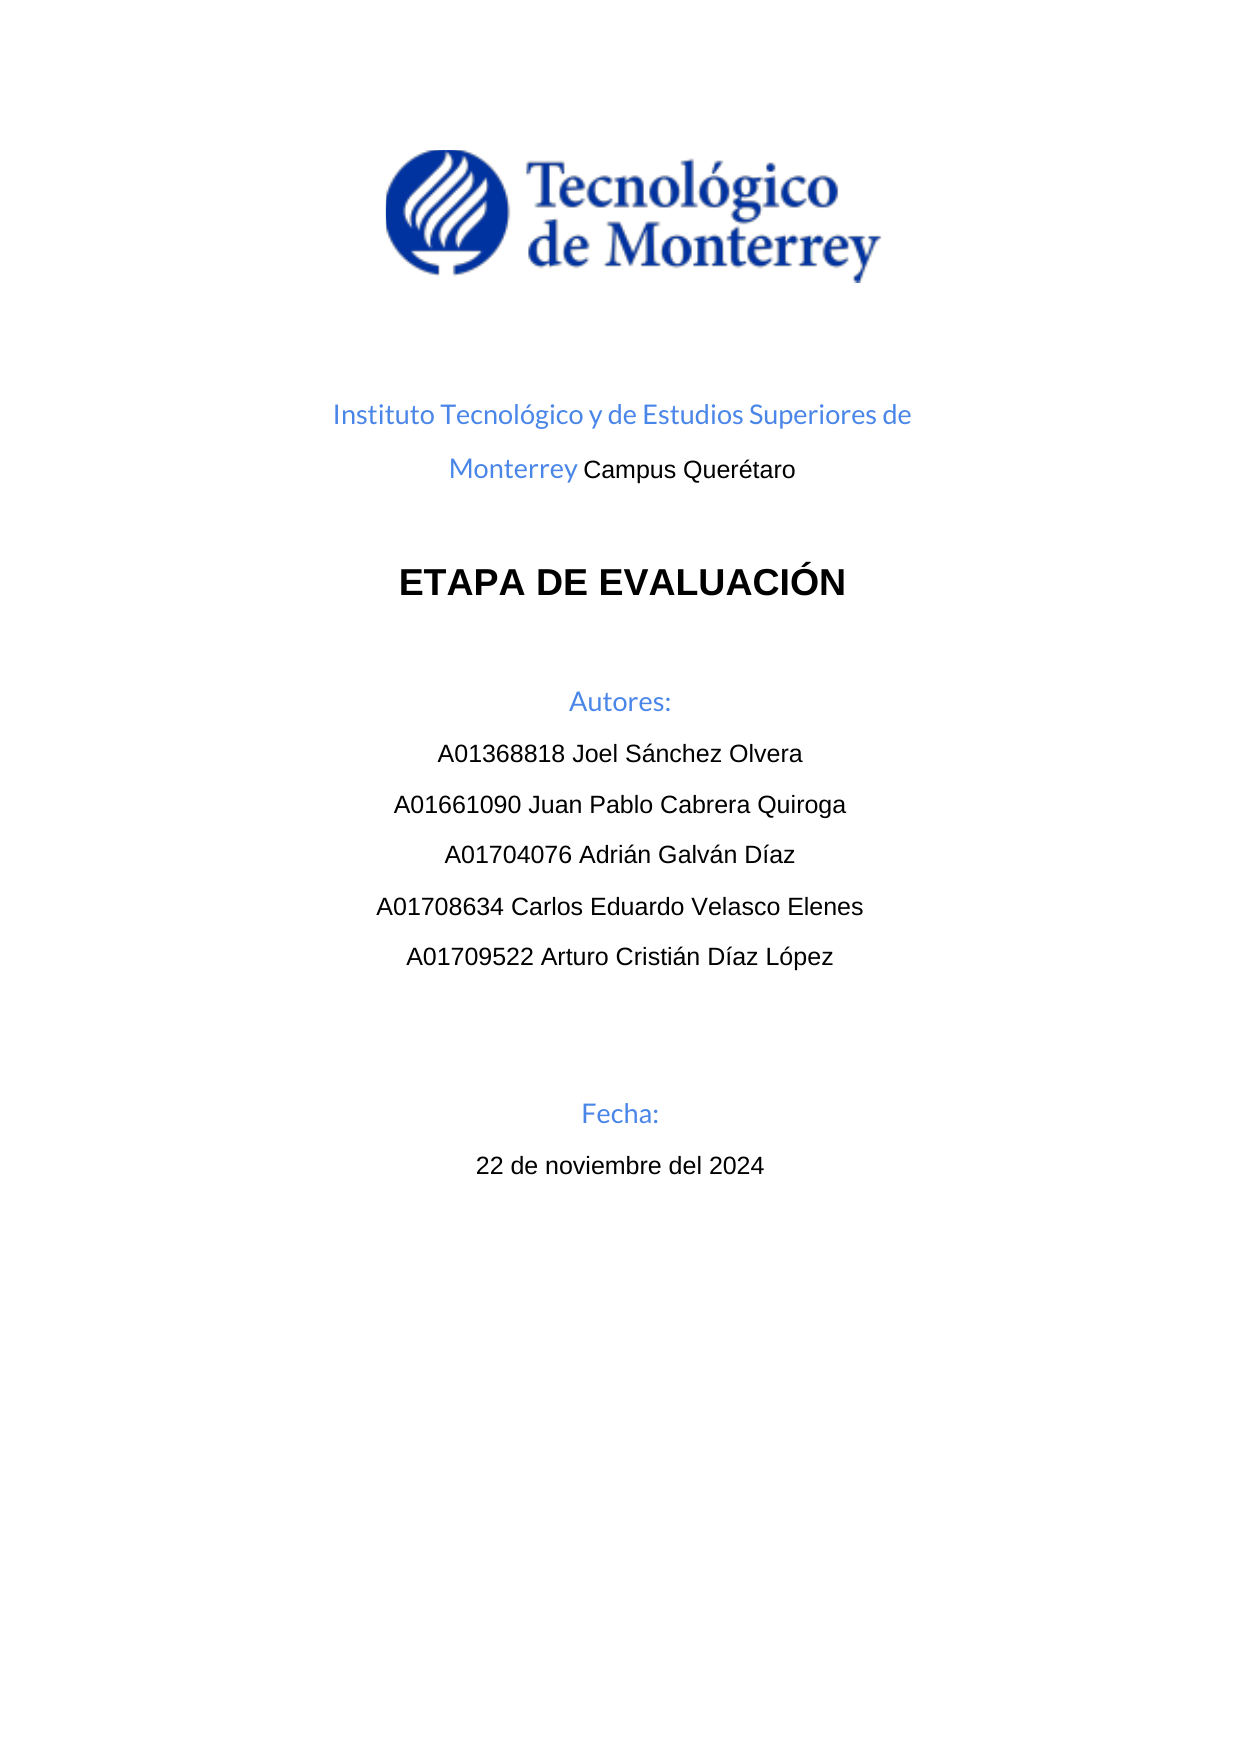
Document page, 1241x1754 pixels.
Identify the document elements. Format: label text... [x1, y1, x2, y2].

text ETAPA DE EVALUACIÓN [219, 560, 1026, 603]
text A01708634 Carlos Eduardo Velasco Elenes [150, 891, 1090, 920]
text Instituto Tecnológico y de Estudios Superiores de Monterrey Campus Querétaro [269, 398, 975, 484]
text Fecha: [150, 1097, 1090, 1129]
text A01704076 Adrián Galván Díaz [150, 841, 1090, 869]
text A01661090 Juan Pablo Cabrera Quiroga [150, 789, 1090, 818]
text A01368818 Joel Sánchez Olvera [150, 739, 1090, 767]
text 22 de noviembre del 2024 [150, 1151, 1090, 1180]
text A01709522 Arturo Cristián Díaz López [150, 942, 1090, 971]
picture [385, 150, 882, 283]
text Autores: [150, 684, 1090, 717]
